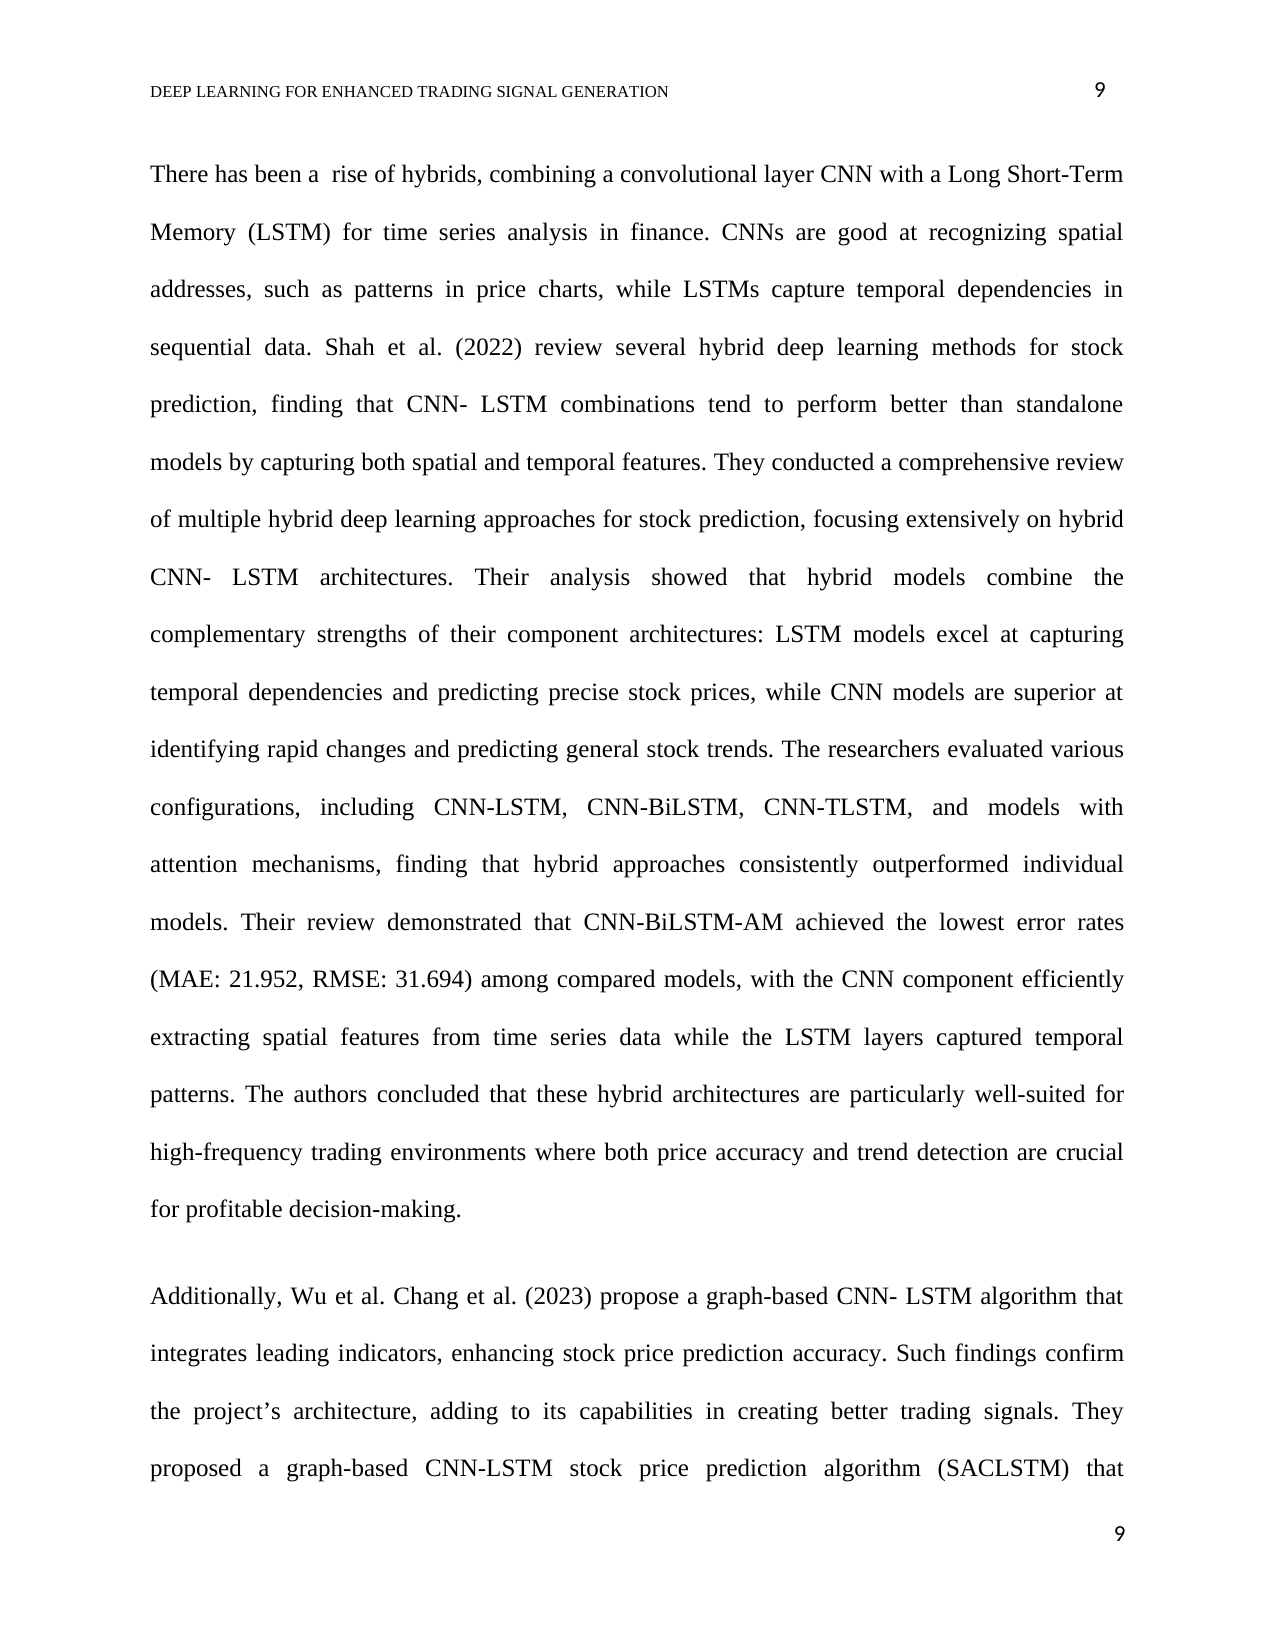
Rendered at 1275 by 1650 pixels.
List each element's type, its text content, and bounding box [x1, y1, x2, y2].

text There has been a rise of hybrids, combining a convolutional layer CNN with a Long Short-Term Memory (LSTM) for time series analysis in finance. CNNs are good at recognizing spatial addresses, such as patterns in price charts, while LSTMs capture temporal dependencies in sequential data. Shah et al. (2022) review several hybrid deep learning methods for stock prediction, finding that CNN- LSTM combinations tend to perform better than standalone models by capturing both spatial and temporal features. They conducted a comprehensive review of multiple hybrid deep learning approaches for stock prediction, focusing extensively on hybrid CNN- LSTM architectures. Their analysis showed that hybrid models combine the complementary strengths of their component architectures: LSTM models excel at capturing temporal dependencies and predicting precise stock prices, while CNN models are superior at identifying rapid changes and predicting general stock trends. The researchers evaluated various configurations, including CNN-LSTM, CNN-BiLSTM, CNN-TLSTM, and models with attention mechanisms, finding that hybrid approaches consistently outperformed individual models. Their review demonstrated that CNN-BiLSTM-AM achieved the lowest error rates (MAE: 21.952, RMSE: 31.694) among compared models, with the CNN component efficiently extracting spatial features from time series data while the LSTM layers captured temporal patterns. The authors concluded that these hybrid architectures are particularly well-suited for high-frequency trading environments where both price accuracy and trend detection are crucial for profitable decision-making. [150, 159, 1125, 1223]
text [150, 1281, 1125, 1482]
